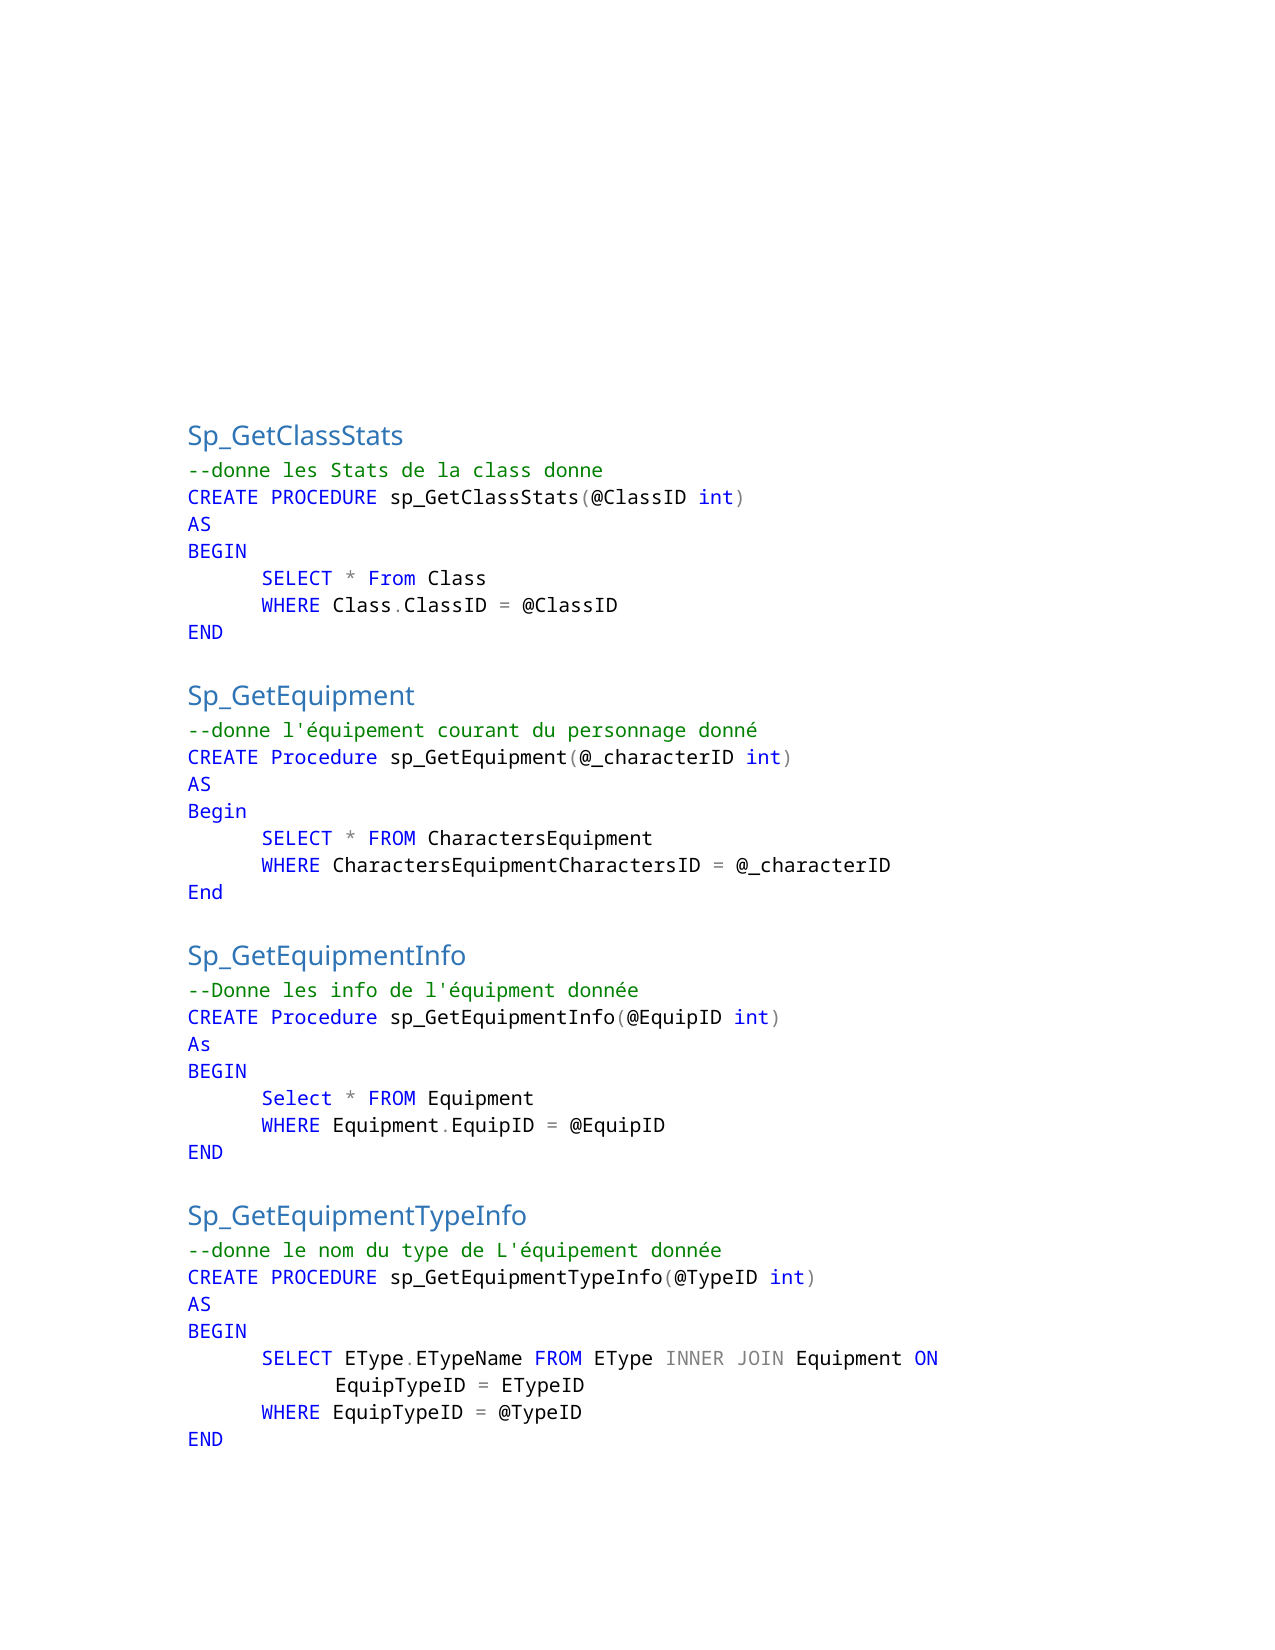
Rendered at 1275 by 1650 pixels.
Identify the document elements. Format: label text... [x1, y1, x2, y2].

text End [187, 878, 1087, 905]
text Select * FROM Equipment [187, 1084, 1087, 1111]
text SELECT * FROM CharactersEquipment [187, 824, 1087, 851]
text WHERE Class.ClassID = @ClassID [187, 592, 1087, 618]
text BEGIN [187, 1057, 1087, 1084]
text --donne les Stats de la class donne [187, 457, 1087, 484]
text CREATE Procedure sp_GetEquipment(@_characterID int) [187, 743, 1087, 770]
text BEGIN [187, 538, 1087, 564]
text Begin [187, 797, 1087, 824]
subtitle Sp_GetEquipmentInfo [187, 936, 1087, 973]
text SELECT EType.ETypeName FROM EType INNER JOIN Equipment ON [187, 1344, 1087, 1371]
text END [187, 1138, 1087, 1165]
text CREATE Procedure sp_GetEquipmentInfo(@EquipID int) [187, 1003, 1087, 1030]
text AS [187, 511, 1087, 538]
text WHERE CharactersEquipmentCharactersID = @_characterID [187, 851, 1087, 878]
text CREATE PROCEDURE sp_GetEquipmentTypeInfo(@TypeID int) [187, 1263, 1087, 1290]
text BEGIN [187, 1317, 1087, 1344]
text WHERE Equipment.EquipID = @EquipID [187, 1111, 1087, 1138]
text WHERE EquipTypeID = @TypeID [187, 1398, 1087, 1425]
text --Donne les info de l'équipment donnée [187, 976, 1087, 1003]
subtitle Sp_GetEquipment [187, 677, 1087, 713]
subtitle Sp_GetEquipmentTypeInfo [187, 1196, 1087, 1233]
text EquipTypeID = ETypeID [187, 1371, 1087, 1398]
text SELECT * From Class [187, 564, 1087, 592]
text --donne l'équipement courant du personnage donné [187, 716, 1087, 743]
text As [187, 1030, 1087, 1057]
text AS [187, 770, 1087, 797]
text --donne le nom du type de L'équipement donnée [187, 1236, 1087, 1263]
text END [187, 618, 1087, 646]
text CREATE PROCEDURE sp_GetClassStats(@ClassID int) [187, 484, 1087, 511]
text END [187, 1425, 1087, 1452]
text AS [187, 1290, 1087, 1317]
subtitle Sp_GetClassStats [187, 417, 1087, 454]
